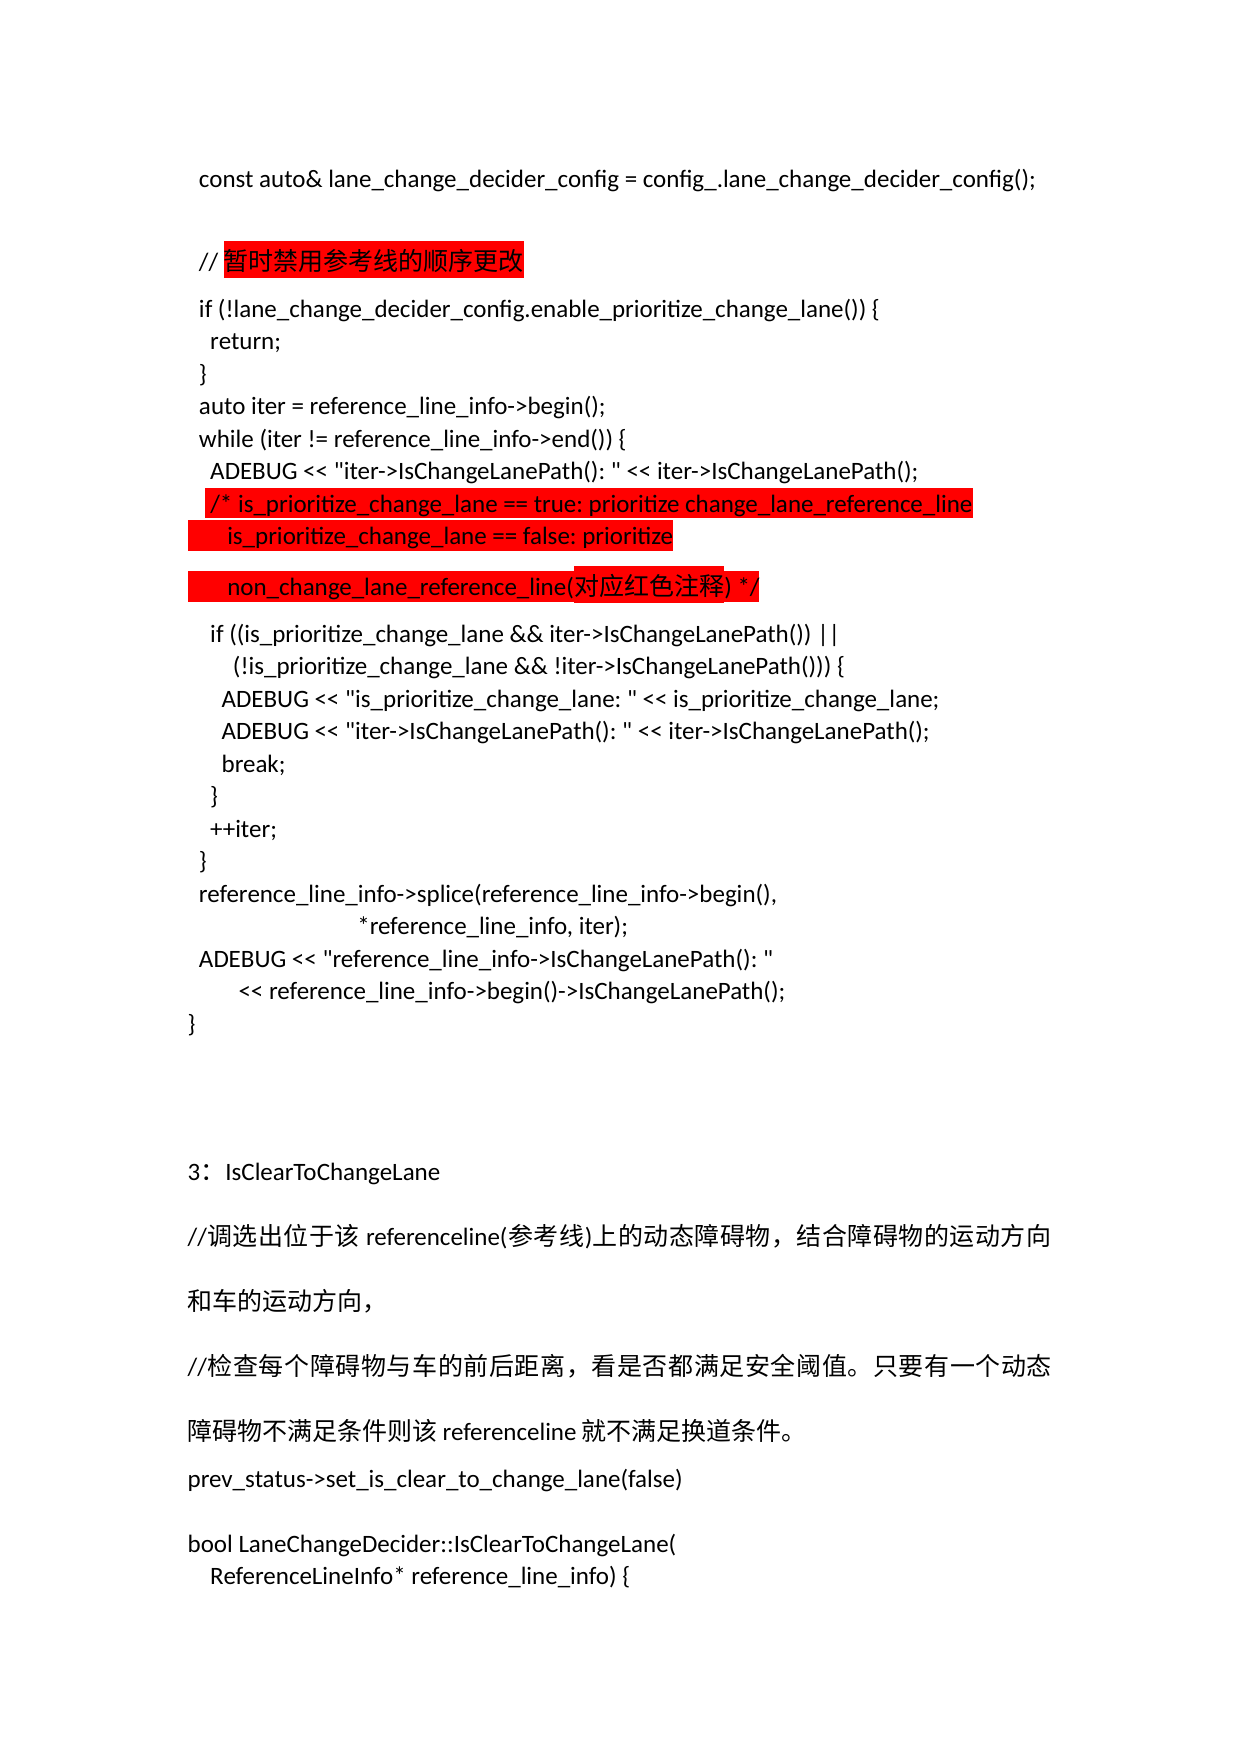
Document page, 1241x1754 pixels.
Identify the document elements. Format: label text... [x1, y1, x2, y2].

text ++iter; [187, 812, 1053, 844]
text ADEBUG << "iter->IsChangeLanePath(): " << iter->IsChangeLanePath(); [187, 454, 1053, 487]
text *reference_line_info, iter); [187, 909, 1053, 942]
text } [187, 357, 1053, 389]
text while (iter != reference_line_info->end()) { [187, 422, 1053, 454]
text return; [187, 324, 1053, 357]
text //调选出位于该referenceline(参考线)上的动态障碍物，结合障碍物的运动方向和车的运动方向， [187, 1202, 1053, 1332]
text ADEBUG << "iter->IsChangeLanePath(): " << iter->IsChangeLanePath(); [187, 714, 1053, 747]
text auto iter = reference_line_info->begin(); [187, 389, 1053, 422]
text ADEBUG << "reference_line_info->IsChangeLanePath(): " [187, 942, 1053, 974]
text 3：IsClearToChangeLane [187, 1137, 1053, 1202]
text << reference_line_info->begin()->IsChangeLanePath(); [187, 974, 1053, 1007]
text const auto& lane_change_decider_config = config_.lane_change_decider_config(); [187, 162, 1053, 194]
text if (!lane_change_decider_config.enable_prioritize_change_lane()) { [187, 292, 1053, 324]
text } [187, 779, 1053, 812]
text } [187, 844, 1053, 877]
text /* is_prioritize_change_lane == true: prioritize change_lane_reference_line [187, 487, 1053, 519]
text (!is_prioritize_change_lane && !iter->IsChangeLanePath())) { [187, 649, 1053, 682]
text //检查每个障碍物与车的前后距离，看是否都满足安全阈值。只要有一个动态障碍物不满足条件则该referenceline就不满足换道条件。 [187, 1332, 1053, 1462]
text ReferenceLineInfo* reference_line_info) { [187, 1559, 1053, 1592]
text non_change_lane_reference_line(对应红色注释) */ [187, 552, 1053, 617]
text // 暂时禁用参考线的顺序更改 [187, 227, 1053, 292]
text bool LaneChangeDecider::IsClearToChangeLane( [187, 1527, 1053, 1559]
text prev_status->set_is_clear_to_change_lane(false) [187, 1462, 1053, 1494]
text is_prioritize_change_lane == false: prioritize [187, 519, 1053, 552]
text reference_line_info->splice(reference_line_info->begin(), [187, 877, 1053, 909]
text ADEBUG << "is_prioritize_change_lane: " << is_prioritize_change_lane; [187, 682, 1053, 714]
text break; [187, 747, 1053, 779]
text } [187, 1007, 1053, 1039]
text if ((is_prioritize_change_lane && iter->IsChangeLanePath()) || [187, 617, 1053, 649]
